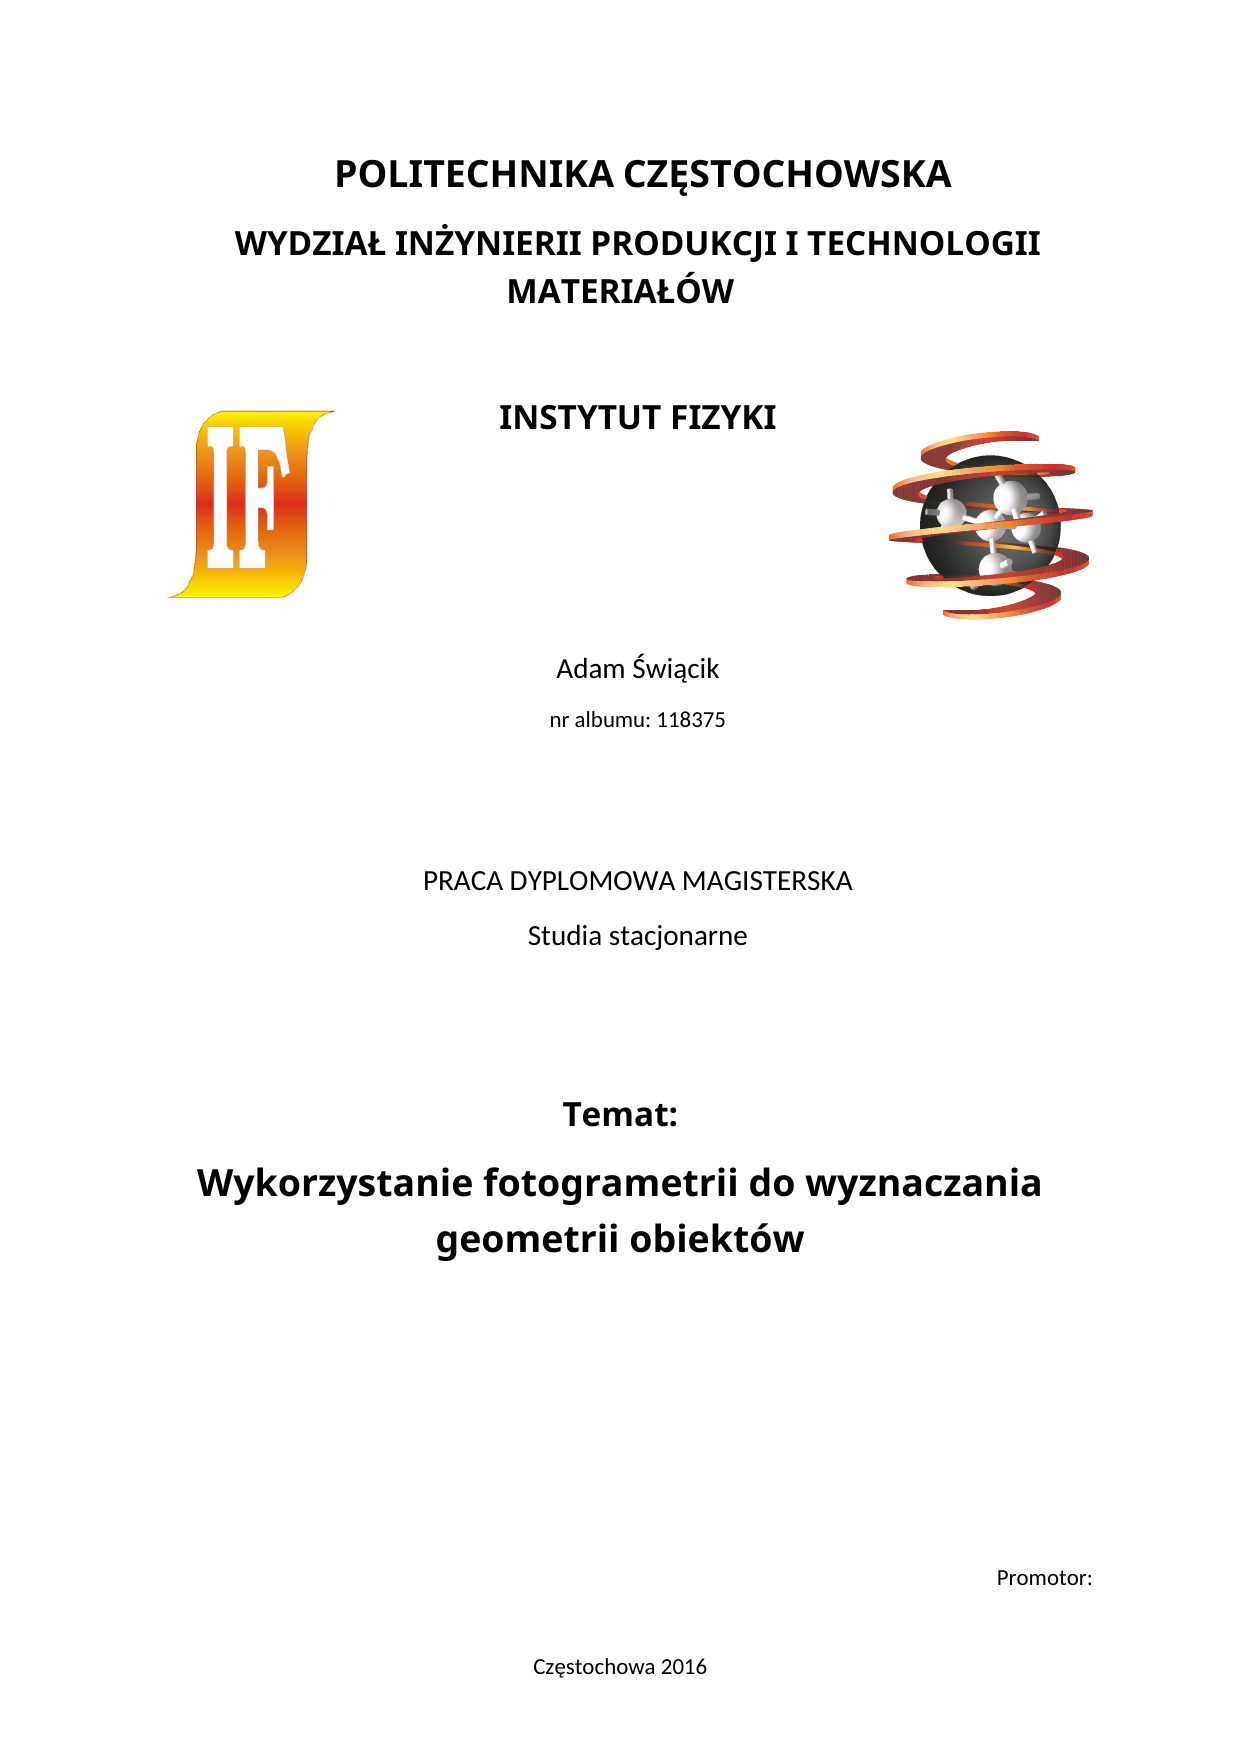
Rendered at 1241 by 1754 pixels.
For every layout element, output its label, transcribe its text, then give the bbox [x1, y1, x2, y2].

text Adam Świącik [148, 650, 1093, 685]
text INSTYTUT FIZYKI [148, 393, 1093, 439]
text Wykorzystanie fotogrametrii do wyznaczania geometrii obiektów [148, 1157, 1093, 1263]
text nr albumu: 118375 [148, 705, 1093, 733]
text Studia stacjonarne [148, 917, 1093, 953]
text Temat: [148, 1091, 1093, 1137]
text Promotor: [148, 1563, 1093, 1591]
text politechnika częstochowska [148, 148, 1093, 199]
text PRACA DYPLOMOWA MAGISTERSKA [148, 862, 1093, 898]
picture [166, 439, 336, 598]
text WYDZIAŁ INŻYNIERII PRODUKCJI I TECHNOLOGII MATeRIAŁÓW [148, 219, 1093, 314]
